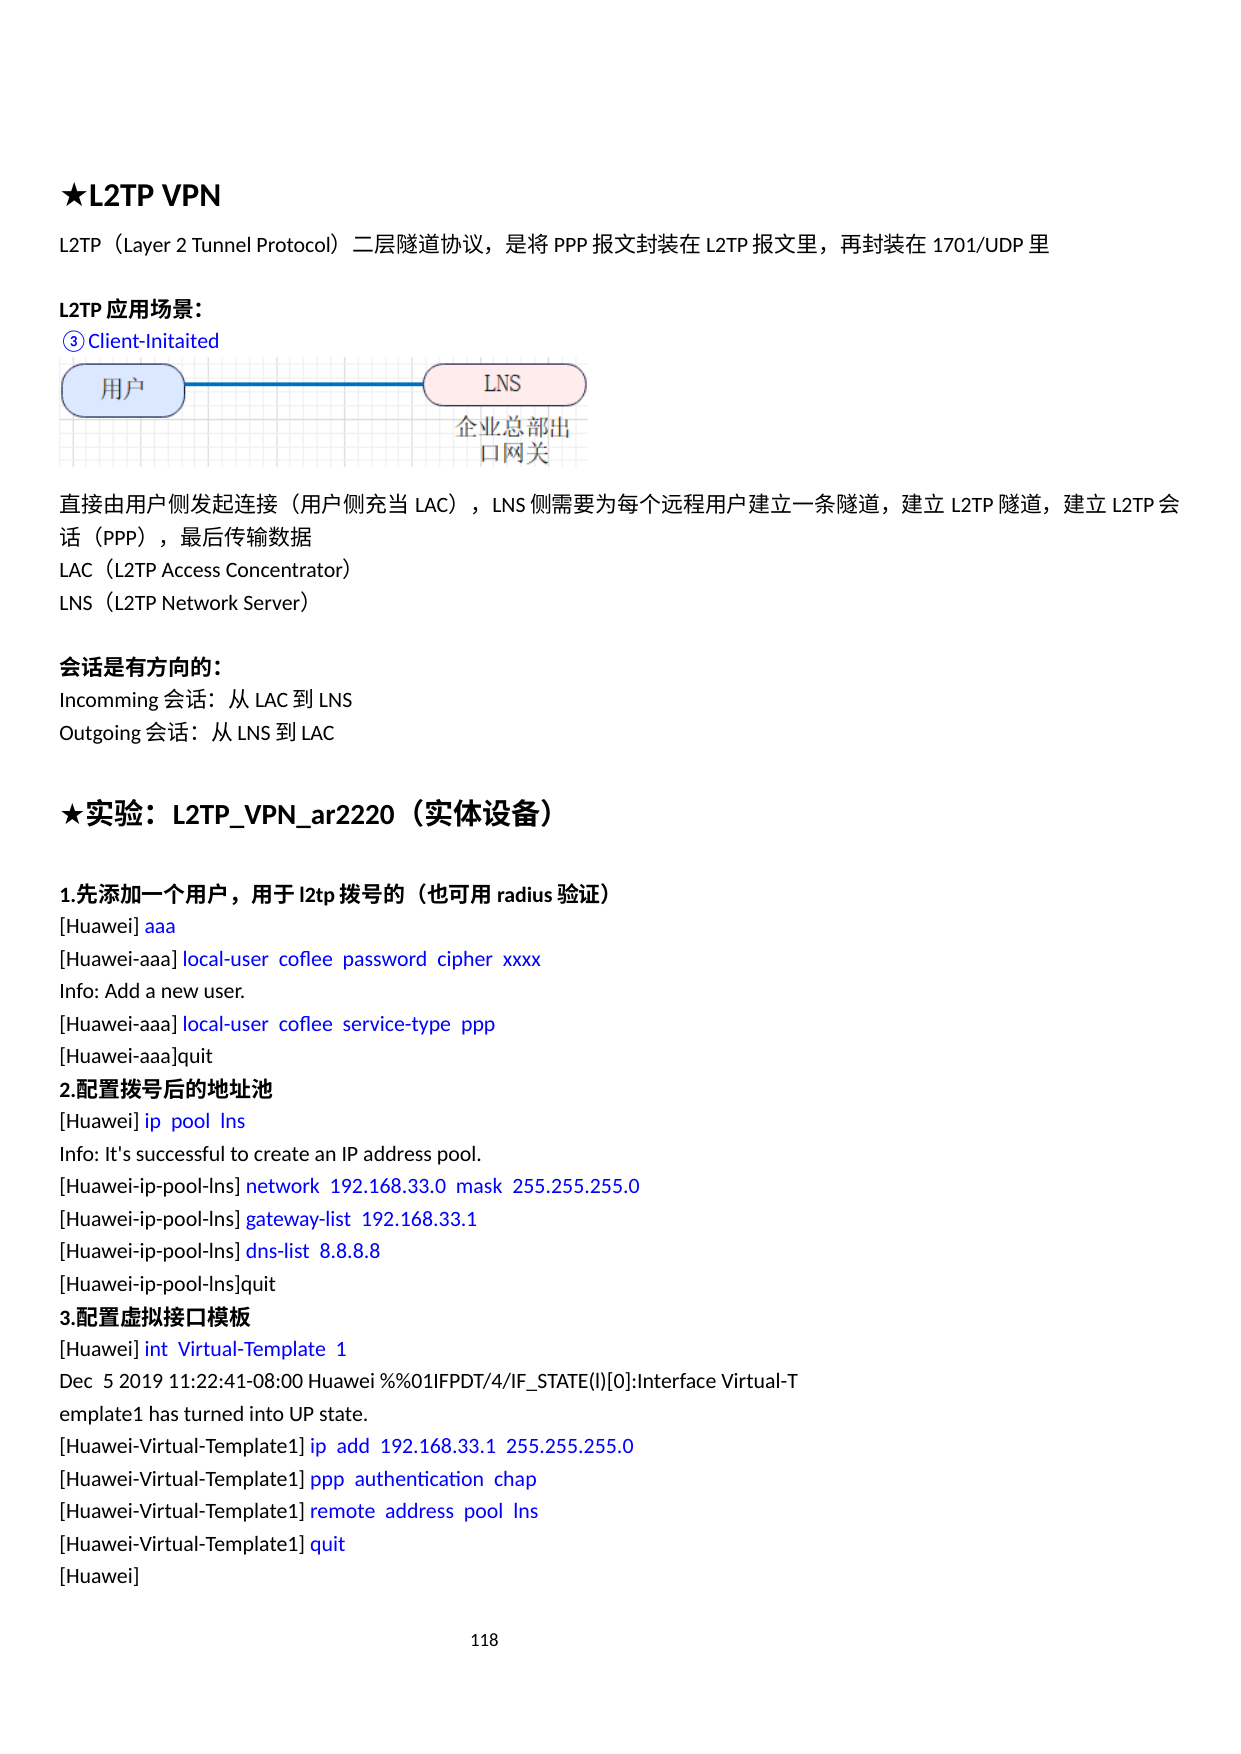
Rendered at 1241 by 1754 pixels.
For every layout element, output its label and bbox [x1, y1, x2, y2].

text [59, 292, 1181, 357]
picture [59, 357, 588, 467]
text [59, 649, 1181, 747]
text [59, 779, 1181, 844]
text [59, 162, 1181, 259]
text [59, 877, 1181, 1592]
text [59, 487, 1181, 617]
